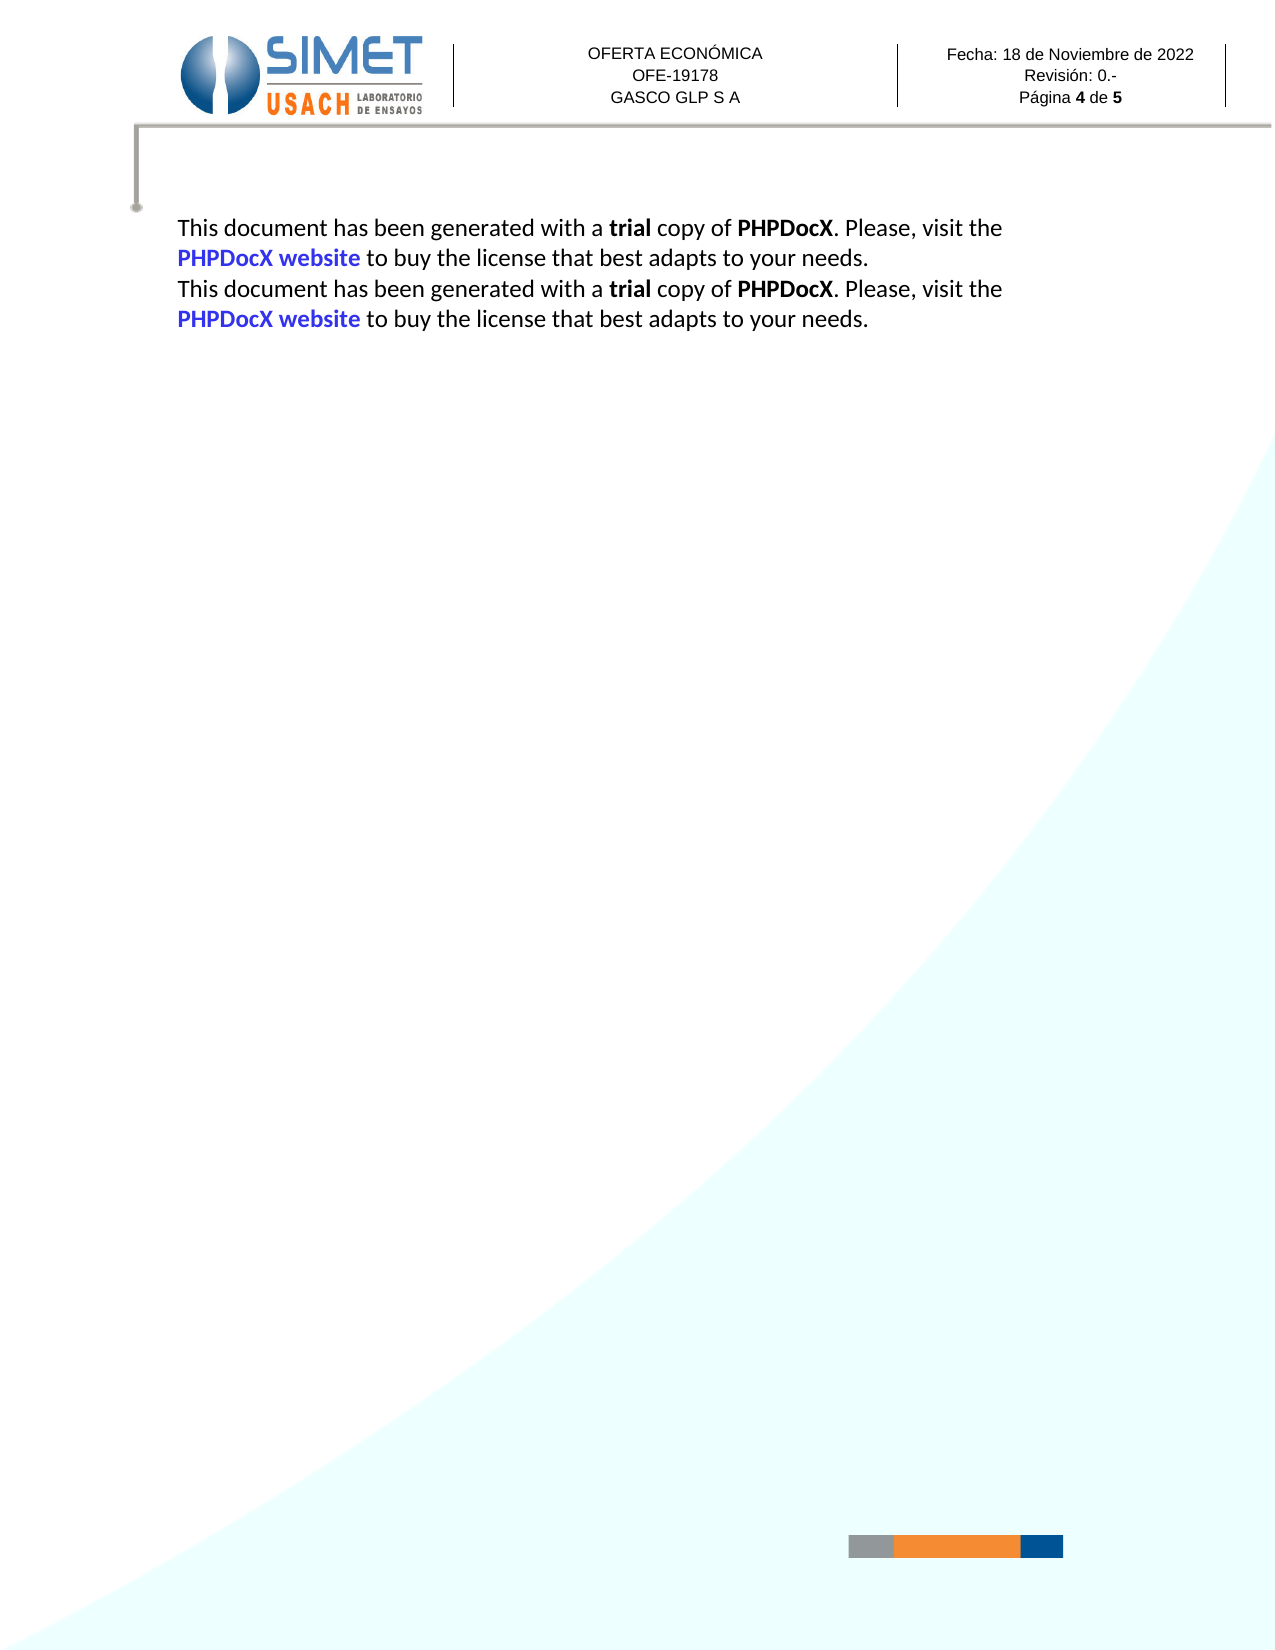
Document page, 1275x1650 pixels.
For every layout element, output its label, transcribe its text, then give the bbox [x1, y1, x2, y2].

text This document has been generated with a trial copy of PHPDocX. Please, visit the PHPDocX website to buy the license that best adapts to your needs. [177, 212, 1063, 273]
picture [126, 22, 1272, 219]
text This document has been generated with a trial copy of PHPDocX. Please, visit the PHPDocX website to buy the license that best adapts to your needs. [177, 273, 1063, 334]
